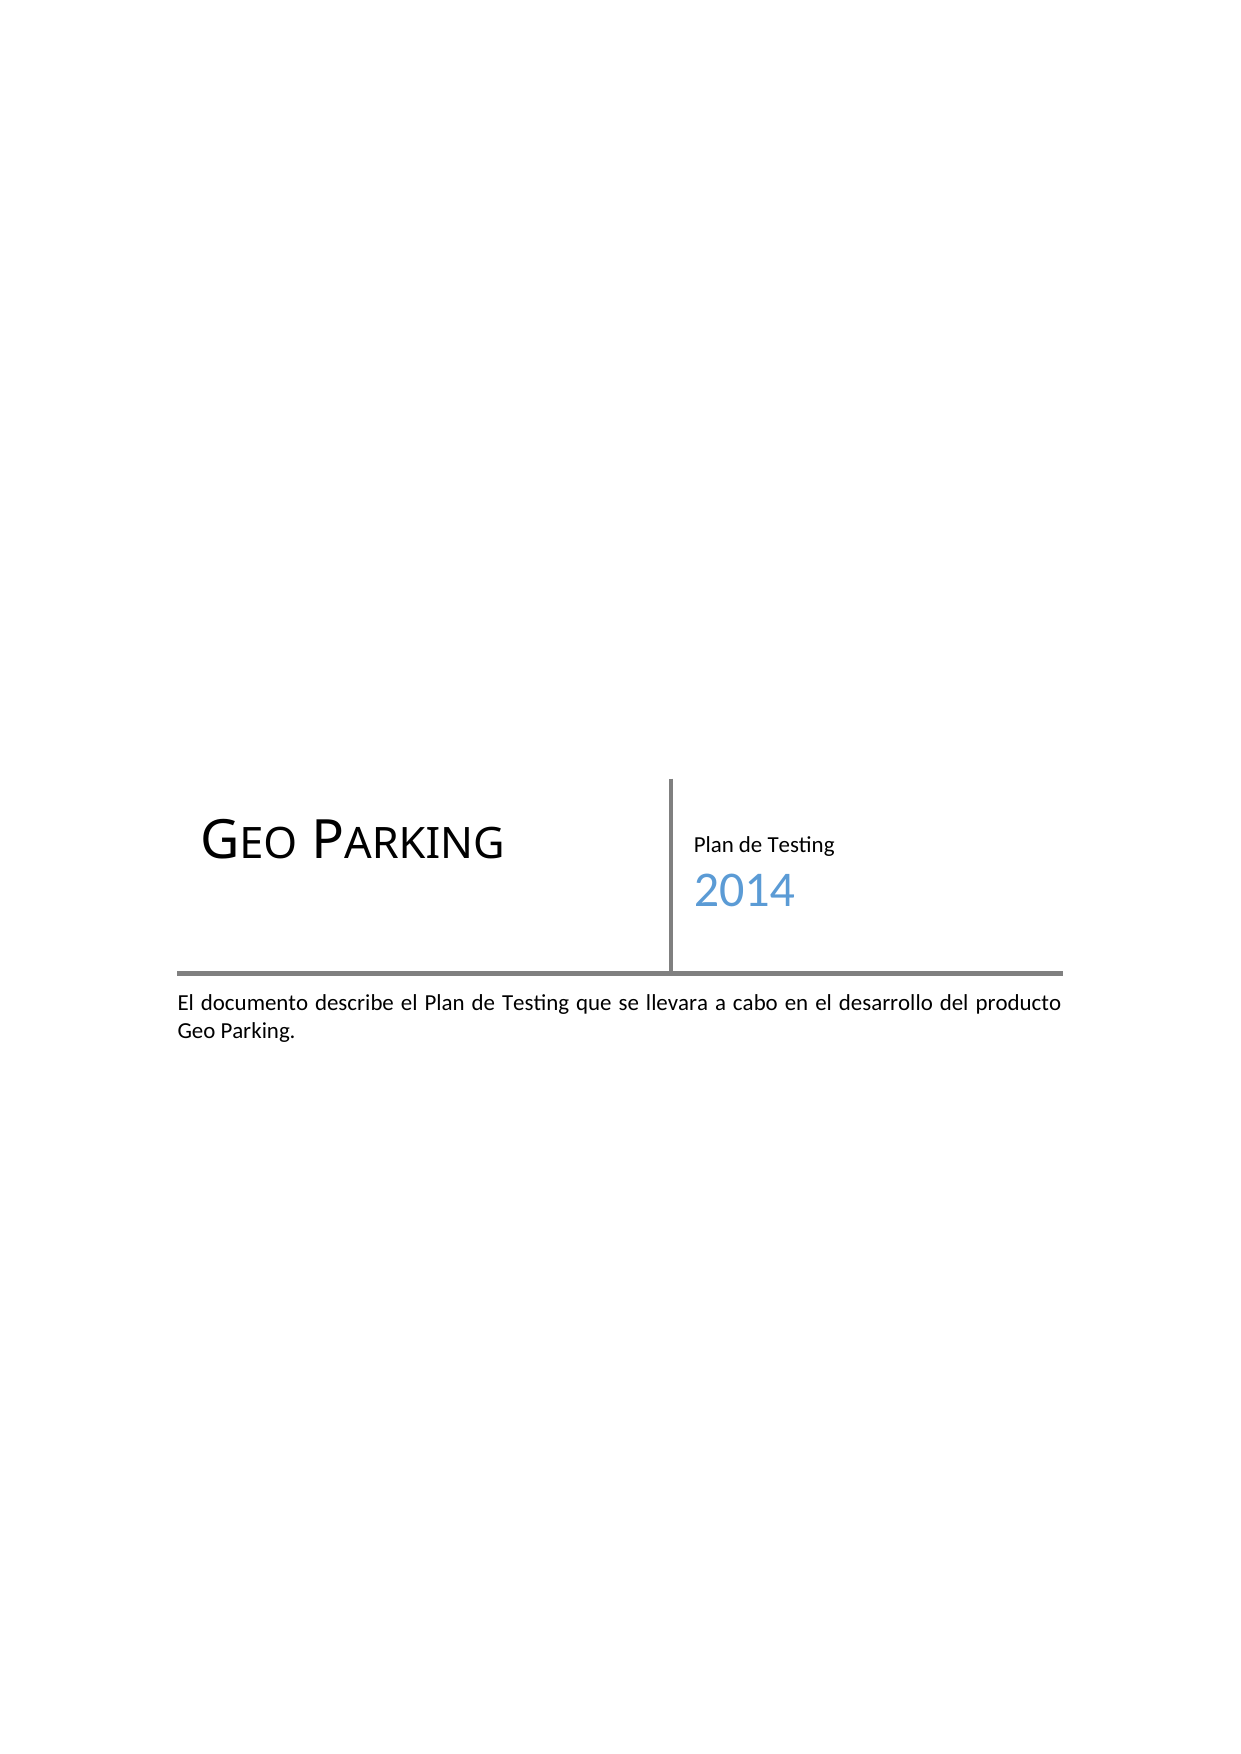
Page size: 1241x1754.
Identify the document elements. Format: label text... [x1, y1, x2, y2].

table_header Geo Parking [177, 779, 669, 971]
table_header [673, 779, 1063, 971]
